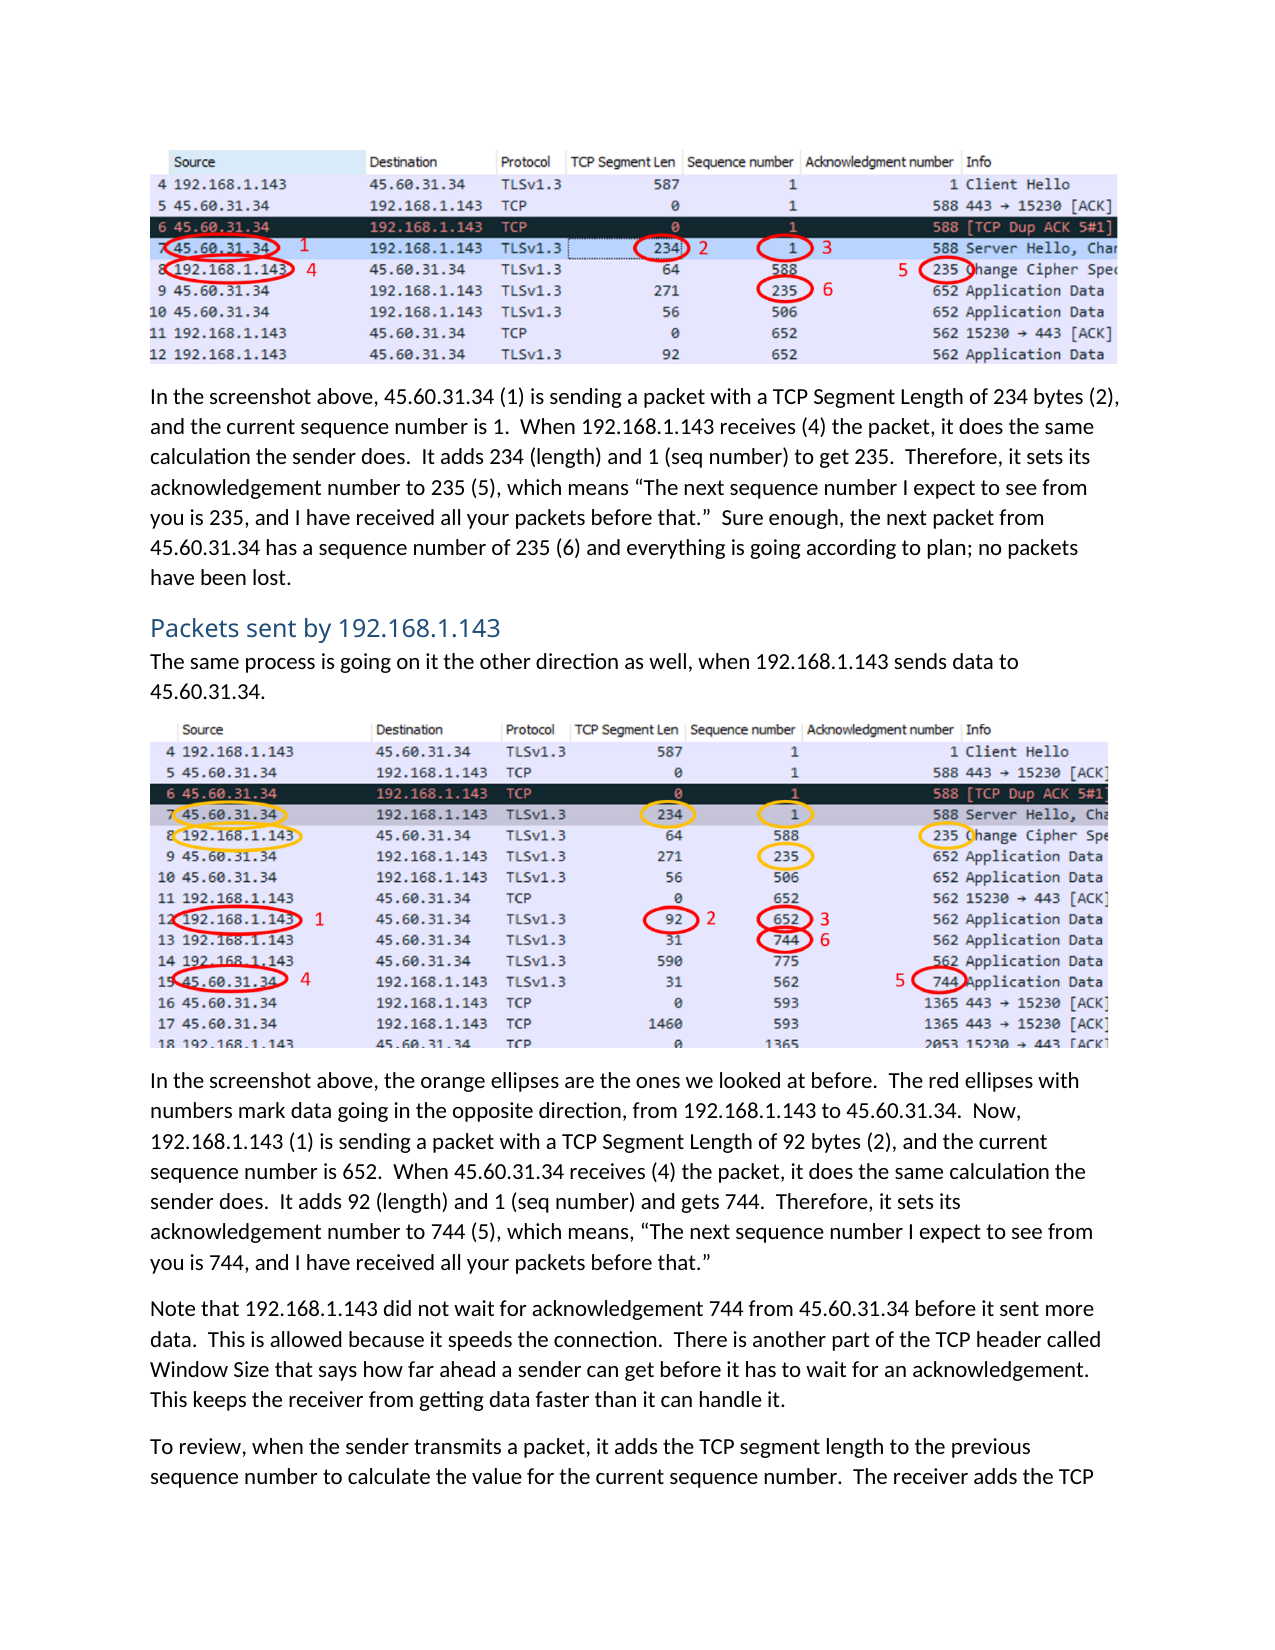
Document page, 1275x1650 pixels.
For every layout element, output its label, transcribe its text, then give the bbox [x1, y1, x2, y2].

text Note that 192.168.1.143 did not wait for acknowledgement 744 from 45.60.31.34 before it sent more data. This is allowed because it speeds the connection. There is another part of the TCP header called Window Size that says how far ahead a sender can get before it has to wait for an acknowledgement. This keeps the receiver from getting data faster than it can handle it. [150, 1294, 1125, 1413]
text The same process is going on it the other direction as well, when 192.168.1.143 sends data to 45.60.31.34. [150, 647, 1125, 705]
text In the screenshot above, the orange ellipses are the ones we looked at before. The red ellipses with numbers mark data going in the opposite direction, from 192.168.1.143 to 45.60.31.34. Now, 192.168.1.143 (1) is sending a packet with a TCP Segment Length of 92 bytes (2), and the current sequence number is 652. When 45.60.31.34 receives (4) the packet, it does the same calculation the sender does. It adds 92 (length) and 1 (seq number) and gets 744. Therefore, it sets its acknowledgement number to 744 (5), which means, “The next sequence number I expect to see from you is 744, and I have received all your packets before that.” [150, 1066, 1125, 1276]
subtitle Packets sent by 192.168.1.143 [150, 610, 1125, 644]
picture [150, 724, 1109, 1048]
picture [150, 150, 1118, 364]
text In the screenshot above, 45.60.31.34 (1) is sending a packet with a TCP Segment Length of 234 bytes (2), and the current sequence number is 1. When 192.168.1.143 receives (4) the packet, it does the same calculation the sender does. It adds 234 (length) and 1 (seq number) to get 235. Therefore, it sets its acknowledgement number to 235 (5), which means “The next sequence number I expect to see from you is 235, and I have received all your packets before that.” Sure enough, the next packet from 45.60.31.34 has a sequence number of 235 (6) and everything is going according to plan; no packets have been lost. [150, 382, 1125, 591]
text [150, 1432, 1125, 1490]
